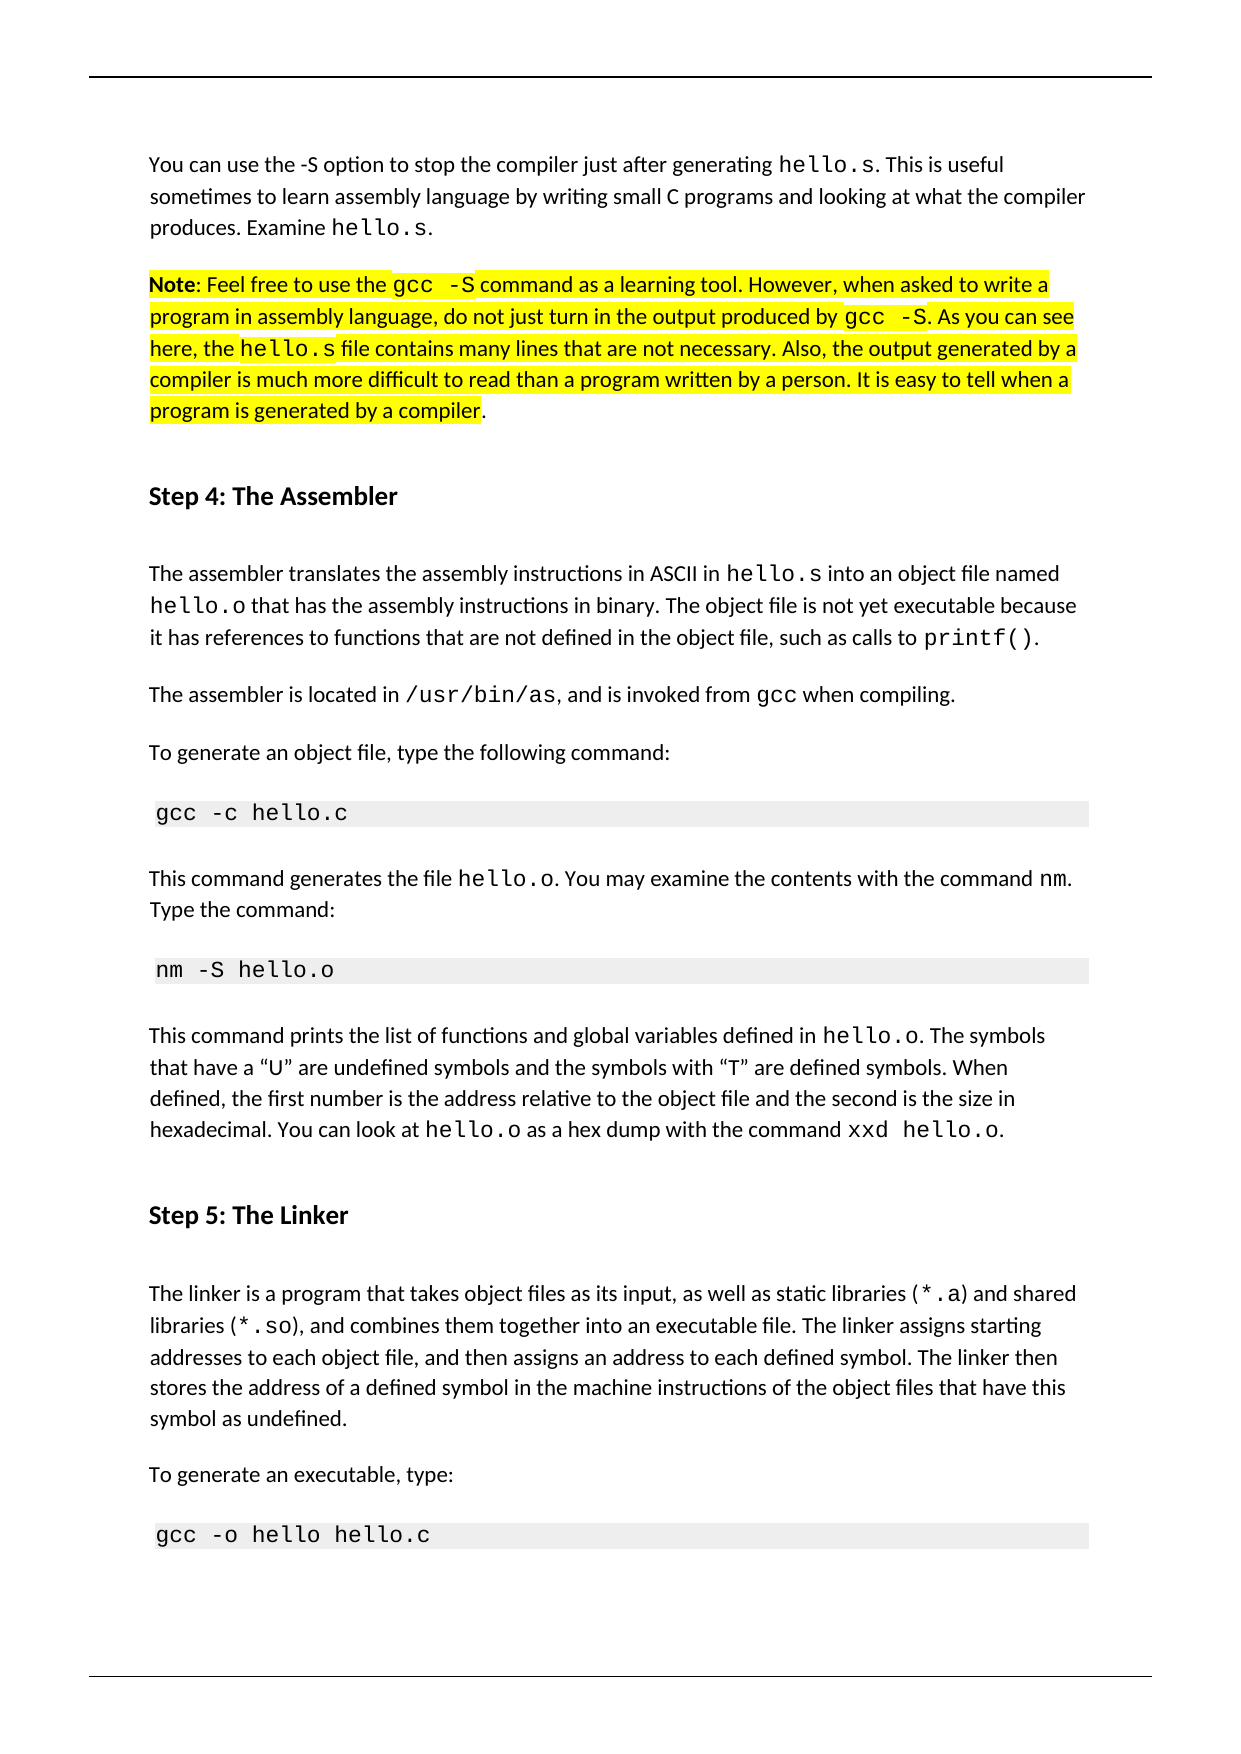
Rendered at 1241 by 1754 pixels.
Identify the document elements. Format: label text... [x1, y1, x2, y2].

subtitle Step 4: The Assembler [148, 479, 1088, 512]
text The linker is a program that takes object files as its input, as well as static libraries (*.a) and shared libraries (*.so), and combines them together into an executable file. The linker assigns starting addresses to each object file, and then assigns an address to each defined symbol. The linker then stores the address of a defined symbol in the machine instructions of the object files that have this symbol as undefined. [148, 1279, 1088, 1432]
text The assembler translates the assembly instructions in ASCII in hello.s into an object file named hello.o that has the assembly instructions in binary. The object file is not yet executable because it has references to functions that are not defined in the object file, such as calls to printf(). [148, 559, 1088, 652]
text This command prints the list of functions and global variables defined in hello.o. The symbols that have a “U” are undefined symbols and the symbols with “T” are defined symbols. When defined, the first number is the address relative to the object file and the second is the size in hexadecimal. You can look at hello.o as a hex dump with the command xxd hello.o. [148, 1021, 1088, 1144]
text Note: Feel free to use the gcc -S command as a learning tool. However, when asked to write a program in assembly language, do not just turn in the output produced by gcc -S. As you can see here, the hello.s file contains many lines that are not necessary. Also, the output generated by a compiler is much more difficult to read than a program written by a person. It is easy to tell when a program is generated by a compiler. [148, 270, 1088, 424]
text The assembler is located in /usr/bin/as, and is invoked from gcc when compiling. [148, 681, 1088, 710]
text To generate an executable, type: [148, 1460, 1088, 1488]
subtitle Step 5: The Linker [148, 1198, 1088, 1231]
text To generate an object file, type the following command: [148, 738, 1088, 766]
text nm -S hello.o [155, 958, 1089, 984]
text You can use the -S option to stop the compiler just after generating hello.s. This is useful sometimes to learn assembly language by writing small C programs and looking at what the compiler produces. Examine hello.s. [148, 150, 1088, 242]
text This command generates the file hello.o. You may examine the contents with the command nm. Type the command: [148, 864, 1088, 924]
text gcc -c hello.c [155, 801, 1089, 827]
text gcc -o hello hello.c [155, 1523, 1089, 1549]
